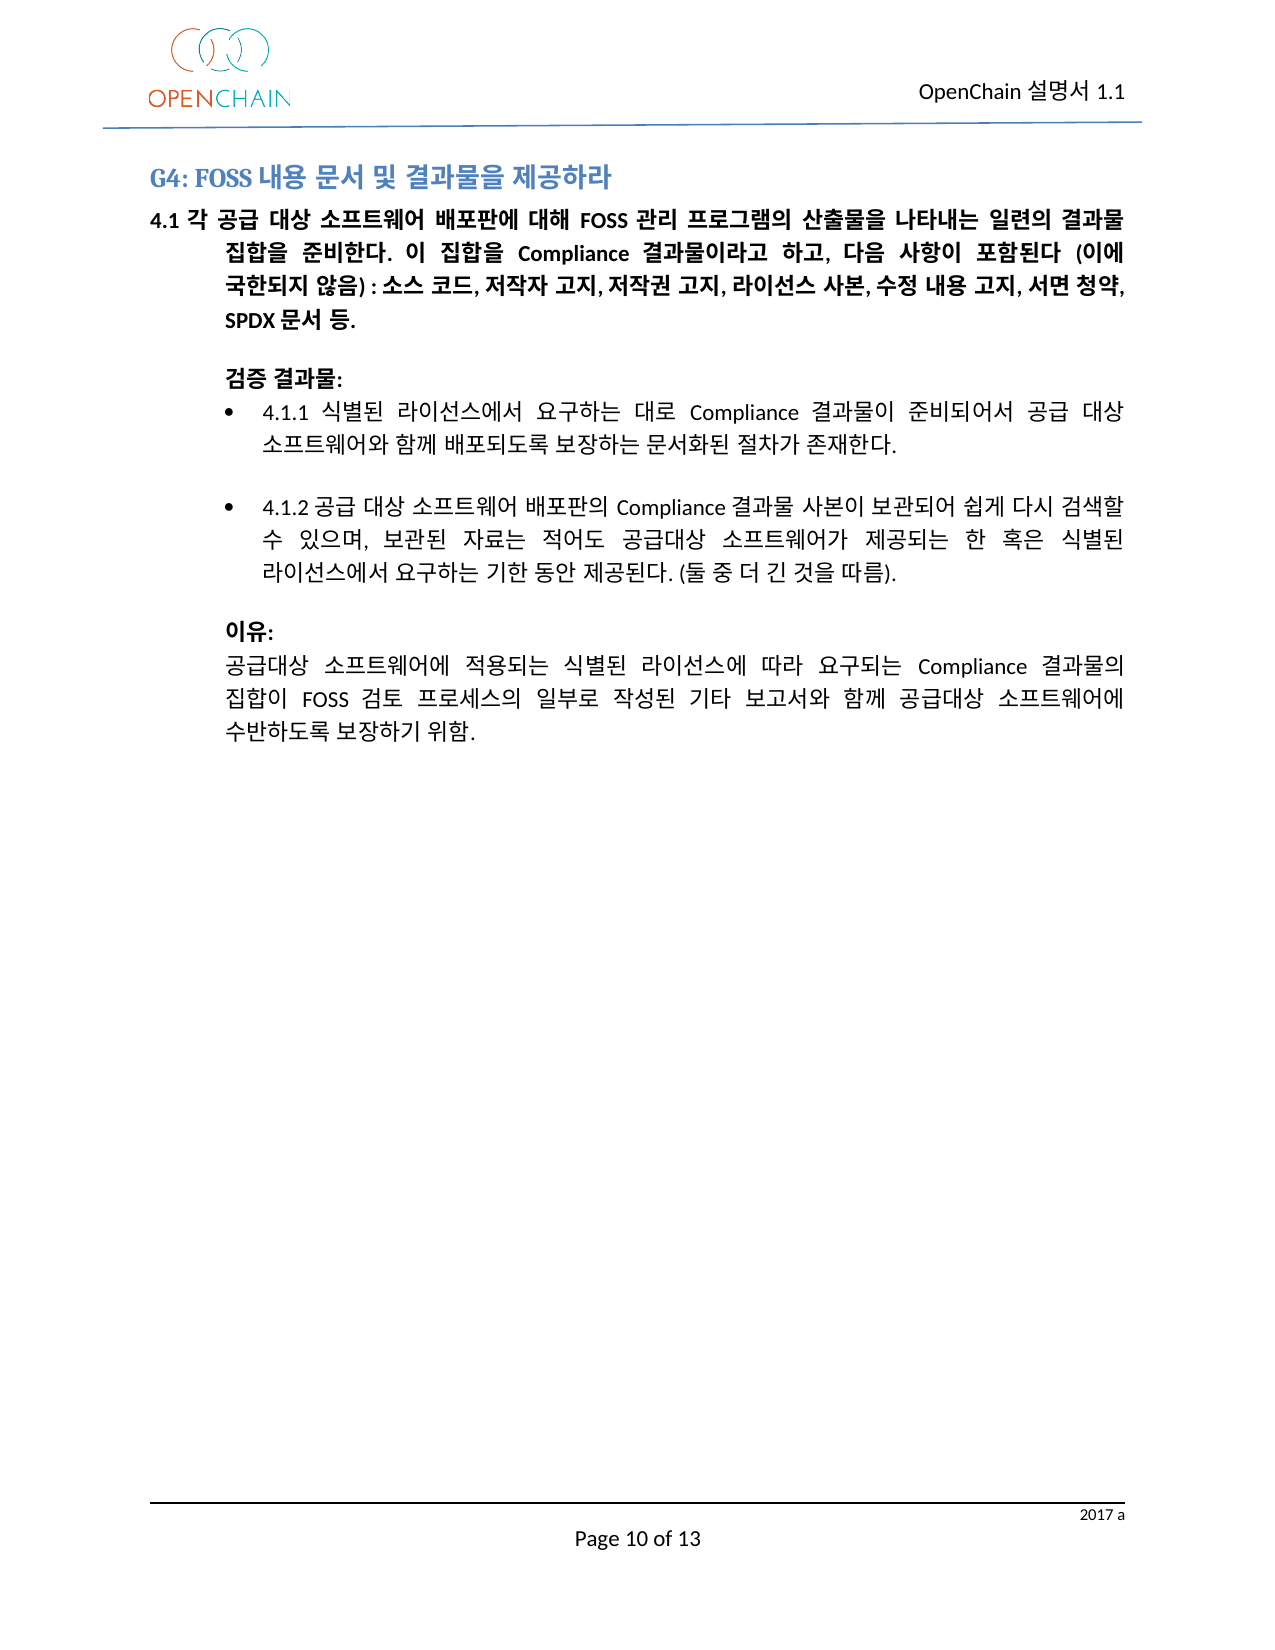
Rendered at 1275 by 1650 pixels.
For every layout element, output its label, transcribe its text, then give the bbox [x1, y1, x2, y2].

text 4.1 각 공급 대상 소프트웨어 배포판에 대해 FOSS 관리 프로그램의 산출물을 나타내는 일련의 결과물 집합을 준비한다. 이 집합을 Compliance 결과물이라고 하고, 다음 사항이 포함된다 (이에 국한되지 않음) : 소스 코드, 저작자 고지, 저작권 고지, 라이선스 사본, 수정 내용 고지, 서면 청약, SPDX 문서 등. [150, 202, 1125, 335]
text 공급대상 소프트웨어에 적용되는 식별된 라이선스에 따라 요구되는 Compliance 결과물의 집합이 FOSS 검토 프로세스의 일부로 작성된 기타 보고서와 함께 공급대상 소프트웨어에 수반하도록 보장하기 위함. [225, 647, 1125, 747]
picture [148, 28, 290, 108]
list 4.1.2 공급 대상 소프트웨어 배포판의 Compliance 결과물 사본이 보관되어 쉽게 다시 검색할 수 있으며, 보관된 자료는 적어도 공급대상 소프트웨어가 제공되는 한 혹은 식별된 라이선스에서 요구하는 기한 동안 제공된다. (둘 중 더 긴 것을 따름). [225, 488, 1125, 588]
subtitle G4: FOSS 내용 문서 및 결과물을 제공하라 [150, 156, 1125, 196]
text 검증 결과물: [225, 363, 1125, 394]
list 4.1.1 식별된 라이선스에서 요구하는 대로 Compliance 결과물이 준비되어서 공급 대상 소프트웨어와 함께 배포되도록 보장하는 문서화된 절차가 존재한다. [225, 394, 1125, 460]
text 이유: [225, 616, 1125, 647]
